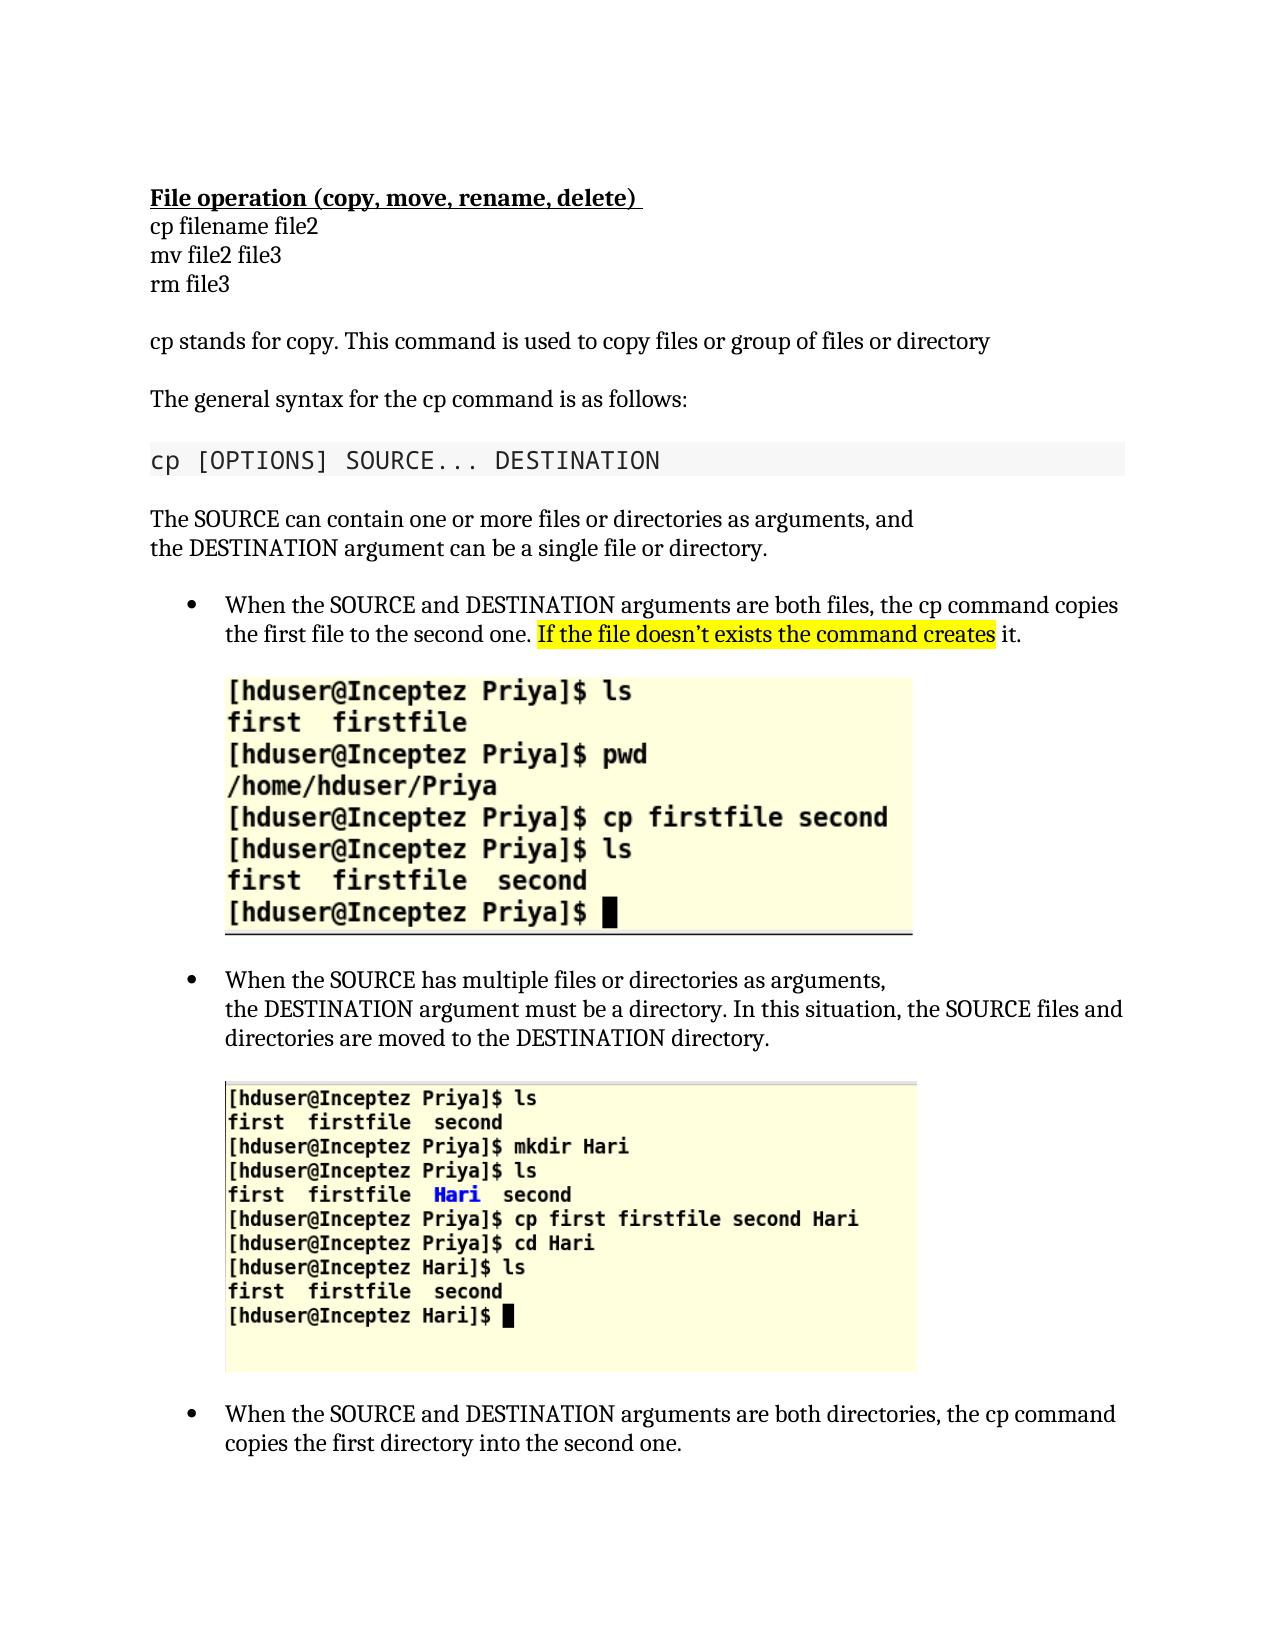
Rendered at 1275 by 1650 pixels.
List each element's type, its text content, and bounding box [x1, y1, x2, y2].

text cp [OPTIONS] SOURCE... DESTINATION [150, 442, 1125, 476]
text The general syntax for the cp command is as follows: [150, 385, 1125, 413]
list When the SOURCE and DESTINATION arguments are both files, the cp command copies the first file to the second one. If the file doesn’t exists the command creates it. [187, 591, 1125, 649]
text mv file2 file3 [150, 241, 1125, 270]
text cp stands for copy. This command is used to copy files or group of files or directory [150, 327, 1125, 356]
list When the SOURCE has multiple files or directories as arguments, the DESTINATION argument must be a directory. In this situation, the SOURCE files and directories are moved to the DESTINATION directory. [187, 966, 1125, 1052]
text File operation (copy, move, rename, delete) [150, 183, 1125, 212]
text cp filename file2 [150, 212, 1125, 241]
list When the SOURCE and DESTINATION arguments are both directories, the cp command copies the first directory into the second one. [187, 1400, 1125, 1457]
picture [225, 1081, 917, 1372]
text rm file3 [150, 270, 1125, 298]
picture [225, 677, 913, 938]
text The SOURCE can contain one or more files or directories as arguments, and the DESTINATION argument can be a single file or directory. [150, 505, 1125, 563]
